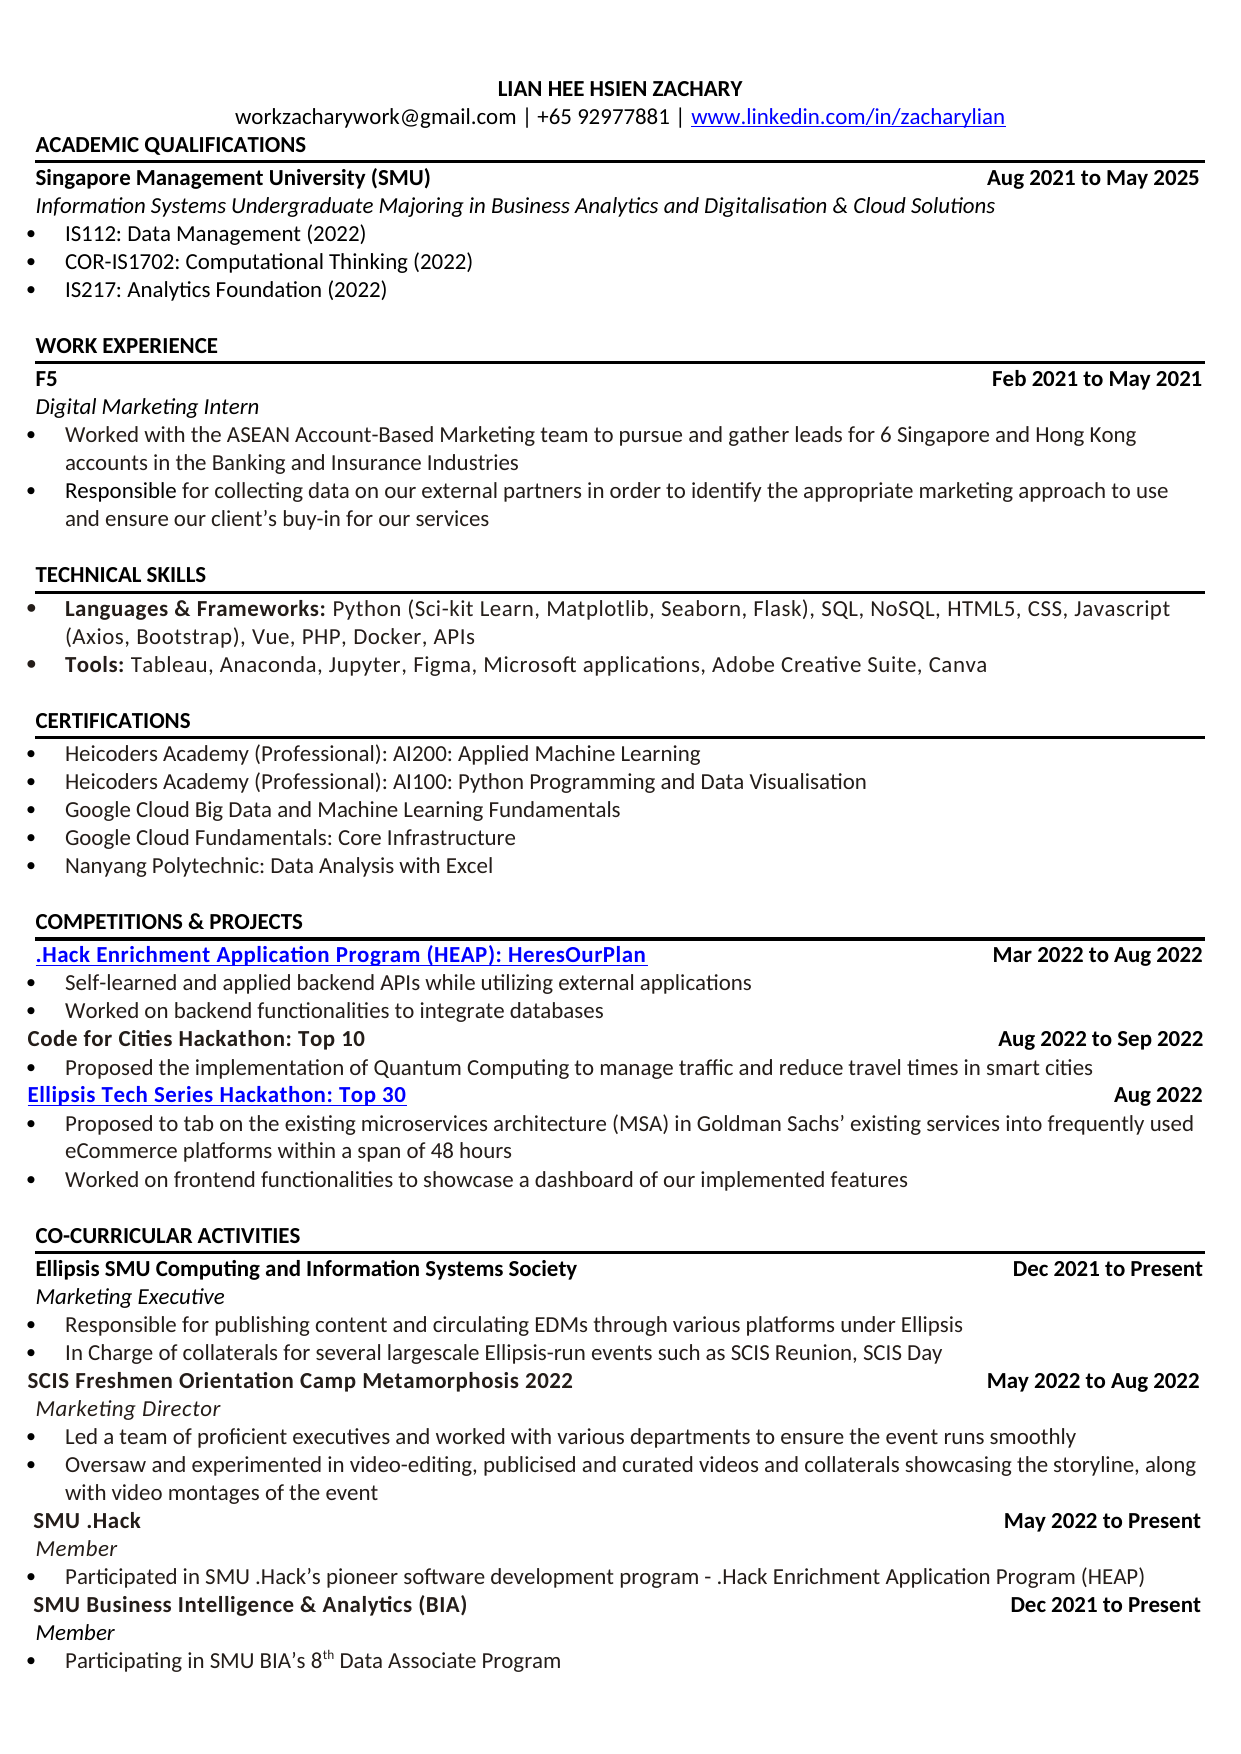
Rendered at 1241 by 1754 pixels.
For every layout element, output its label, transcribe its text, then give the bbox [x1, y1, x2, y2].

text Member [35, 1534, 1205, 1562]
list Participating in SMU BIA’s 8th Data Associate Program [27, 1646, 1205, 1674]
list Proposed to tab on the existing microservices architecture (MSA) in Goldman Sachs’ existing services into frequently used eCommerce platforms within a span of 48 hours [27, 1109, 1205, 1165]
list Responsible for publishing content and circulating EDMs through various platforms under Ellipsis [27, 1310, 1205, 1338]
list IS217: Analytics Foundation (2022) [27, 275, 1205, 303]
text COMPETITIONS & PROJECTS [35, 907, 1205, 937]
text WORK EXPERIENCE [35, 331, 1205, 361]
list Responsible for collecting data on our external partners in order to identify the appropriate marketing approach to use and ensure our client’s buy-in for our services [27, 477, 1205, 533]
list Worked with the ASEAN Account-Based Marketing team to pursue and gather leads for 6 Singapore and Hong Kong accounts in the Banking and Insurance Industries [27, 421, 1205, 477]
text Singapore Management University (SMU) Aug 2021 to May 2025 [35, 163, 1205, 191]
text ACADEMIC QUALIFICATIONS [35, 130, 1205, 160]
text CO-CURRICULAR ACTIVITIES [35, 1221, 1205, 1251]
list Google Cloud Big Data and Machine Learning Fundamentals [27, 795, 1205, 823]
list Worked on backend functionalities to integrate databases [27, 997, 1205, 1024]
list Languages & Frameworks: Python (Sci-kit Learn, Matplotlib, Seaborn, Flask), SQL, NoSQL, HTML5, CSS, Javascript (Axios, Bootstrap), Vue, PHP, Docker, APIs [27, 594, 1205, 650]
text SMU .Hack May 2022 to Present [27, 1506, 1205, 1534]
list IS112: Data Management (2022) [27, 219, 1205, 247]
text F5 Feb 2021 to May 2021 [35, 364, 1205, 392]
list COR-IS1702: Computational Thinking (2022) [27, 247, 1205, 275]
text CERTIFICATIONS [35, 706, 1205, 736]
list Nanyang Polytechnic: Data Analysis with Excel [27, 851, 1205, 879]
text Marketing Director [35, 1394, 1205, 1422]
text SMU Business Intelligence & Analytics (BIA) Dec 2021 to Present [27, 1590, 1205, 1618]
list Proposed the implementation of Quantum Computing to manage traffic and reduce travel times in smart cities [27, 1053, 1205, 1081]
list Tools: Tableau, Anaconda, Jupyter, Figma, Microsoft applications, Adobe Creative Suite, Canva [27, 650, 1205, 678]
text Ellipsis Tech Series Hackathon: Top 30 Aug 2022 [27, 1081, 1205, 1109]
text LIAN HEE HSIEN ZACHARY [35, 74, 1205, 102]
list Worked on frontend functionalities to showcase a dashboard of our implemented features [27, 1165, 1205, 1193]
text TECHNICAL SKILLS [35, 561, 1205, 591]
list Oversaw and experimented in video-editing, publicised and curated videos and collaterals showcasing the storyline, along with video montages of the event [27, 1450, 1205, 1506]
list Participated in SMU .Hack’s pioneer software development program - .Hack Enrichment Application Program (HEAP) [27, 1562, 1205, 1590]
text workzacharywork@gmail.com | +65 92977881 | www.linkedin.com/in/zacharylian [35, 102, 1205, 130]
text Digital Marketing Intern [35, 392, 1205, 421]
text Ellipsis SMU Computing and Information Systems Society Dec 2021 to Present Marketing Executive [35, 1254, 1205, 1310]
list Self-learned and applied backend APIs while utilizing external applications [27, 968, 1205, 997]
list Heicoders Academy (Professional): AI100: Python Programming and Data Visualisation [27, 767, 1205, 795]
text Information Systems Undergraduate Majoring in Business Analytics and Digitalisation & Cloud Solutions [35, 191, 1205, 219]
text .Hack Enrichment Application Program (HEAP): HeresOurPlan Mar 2022 to Aug 2022 [35, 941, 1205, 968]
list Led a team of proficient executives and worked with various departments to ensure the event runs smoothly [27, 1422, 1205, 1450]
text SCIS Freshmen Orientation Camp Metamorphosis 2022 May 2022 to Aug 2022 [27, 1366, 1205, 1394]
list Google Cloud Fundamentals: Core Infrastructure [27, 823, 1205, 851]
list Heicoders Academy (Professional): AI200: Applied Machine Learning [27, 739, 1205, 767]
text Code for Cities Hackathon: Top 10 Aug 2022 to Sep 2022 [27, 1024, 1205, 1053]
text Member [35, 1618, 1205, 1646]
list In Charge of collaterals for several largescale Ellipsis-run events such as SCIS Reunion, SCIS Day [27, 1338, 1205, 1366]
